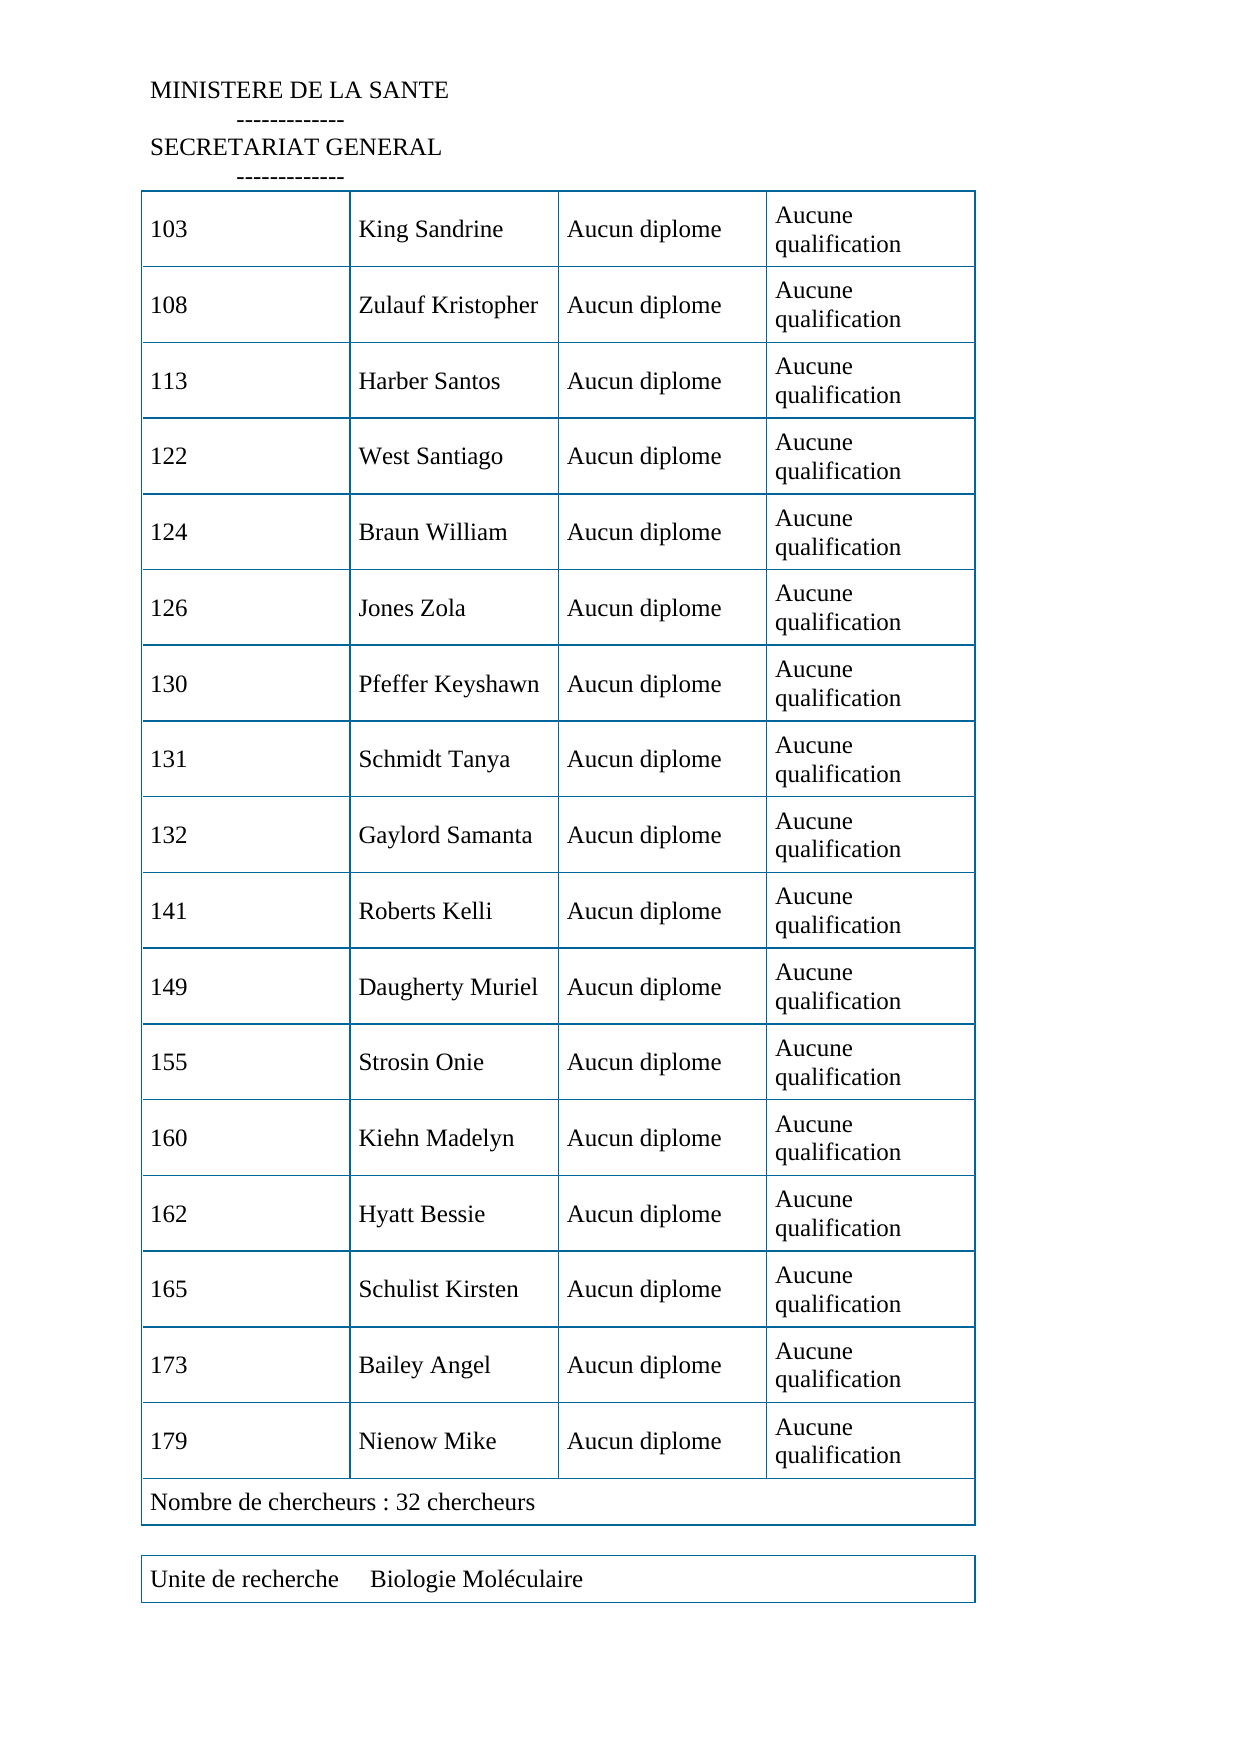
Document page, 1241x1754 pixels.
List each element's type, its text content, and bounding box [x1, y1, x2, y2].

table_header Unite de recherche Biologie Moléculaire [142, 1556, 974, 1602]
table_cell Nienow Mike [351, 1403, 558, 1477]
table_cell Aucun diplome [559, 1403, 766, 1477]
table_cell Aucune qualification [767, 646, 974, 720]
table_cell 126 [142, 570, 349, 644]
table_cell 141 [142, 873, 349, 947]
table_cell Aucun diplome [559, 873, 766, 947]
table_cell Kiehn Madelyn [351, 1100, 558, 1174]
table_cell Aucun diplome [559, 1025, 766, 1099]
table_cell 103 [142, 192, 349, 266]
table_cell Jones Zola [351, 570, 558, 644]
table_cell 165 [142, 1251, 349, 1326]
table_cell Pfeffer Keyshawn [351, 646, 558, 720]
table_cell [767, 192, 974, 266]
table_cell 108 [142, 267, 349, 341]
table_cell 162 [142, 1176, 349, 1250]
table_cell Aucune qualification [767, 495, 974, 569]
table_cell Harber Santos [351, 343, 558, 417]
table_cell Aucun diplome [559, 1100, 766, 1174]
table_cell Aucune qualification [767, 267, 974, 341]
table_cell 155 [142, 1024, 349, 1099]
table_cell 122 [142, 418, 349, 493]
table_cell Aucun diplome [559, 797, 766, 872]
table_cell Braun William [351, 495, 558, 569]
table_cell Aucune qualification [767, 419, 974, 493]
table_cell Schulist Kirsten [351, 1252, 558, 1326]
table_cell Bailey Angel [351, 1328, 558, 1402]
table_cell 131 [142, 721, 349, 796]
table_cell Aucune qualification [767, 1025, 974, 1099]
table_cell 113 [142, 343, 349, 417]
table_cell 130 [142, 645, 349, 720]
table_cell Aucun diplome [559, 1252, 766, 1326]
table_cell Aucune qualification [767, 722, 974, 796]
table_cell Aucun diplome [559, 419, 766, 493]
table_cell Aucune qualification [767, 1176, 974, 1250]
table_cell Aucun diplome [559, 343, 766, 417]
table_cell Aucun diplome [559, 267, 766, 341]
table_cell Hyatt Bessie [351, 1176, 558, 1250]
table_cell Aucun diplome [559, 495, 766, 569]
table_cell Nombre de chercheurs : 32 chercheurs [142, 1479, 974, 1524]
table_cell Aucune qualification [767, 1403, 974, 1477]
table_cell Aucune qualification [767, 949, 974, 1023]
table_cell Aucune qualification [767, 1100, 974, 1174]
table_cell Roberts Kelli [351, 873, 558, 947]
table_cell Aucune qualification [767, 873, 974, 947]
table_cell Strosin Onie [351, 1025, 558, 1099]
table_cell Aucune qualification [767, 343, 974, 417]
table_cell 124 [142, 494, 349, 569]
table_cell Aucun diplome [559, 722, 766, 796]
table_cell Gaylord Samanta [351, 797, 558, 872]
table_cell Aucun diplome [559, 1176, 766, 1250]
table_cell 173 [142, 1327, 349, 1402]
table_cell Aucun diplome [559, 949, 766, 1023]
table_cell Daugherty Muriel [351, 949, 558, 1023]
table_cell Aucun diplome [559, 646, 766, 720]
table_cell 179 [142, 1403, 349, 1477]
table_cell West Santiago [351, 419, 558, 493]
table_cell Zulauf Kristopher [351, 267, 558, 341]
table_cell Aucune qualification [767, 1328, 974, 1402]
table_cell Aucun diplome [559, 570, 766, 644]
table_cell 132 [142, 797, 349, 872]
table_cell King Sandrine [351, 192, 558, 266]
table_cell Aucune qualification [767, 1252, 974, 1326]
table_cell Aucune qualification [767, 570, 974, 644]
table_cell Schmidt Tanya [351, 722, 558, 796]
table_cell 160 [142, 1100, 349, 1174]
table_cell Aucun diplome [559, 1328, 766, 1402]
table_cell Aucune qualification [767, 797, 974, 872]
table_cell Aucun diplome [559, 192, 766, 266]
table_cell 149 [142, 948, 349, 1023]
